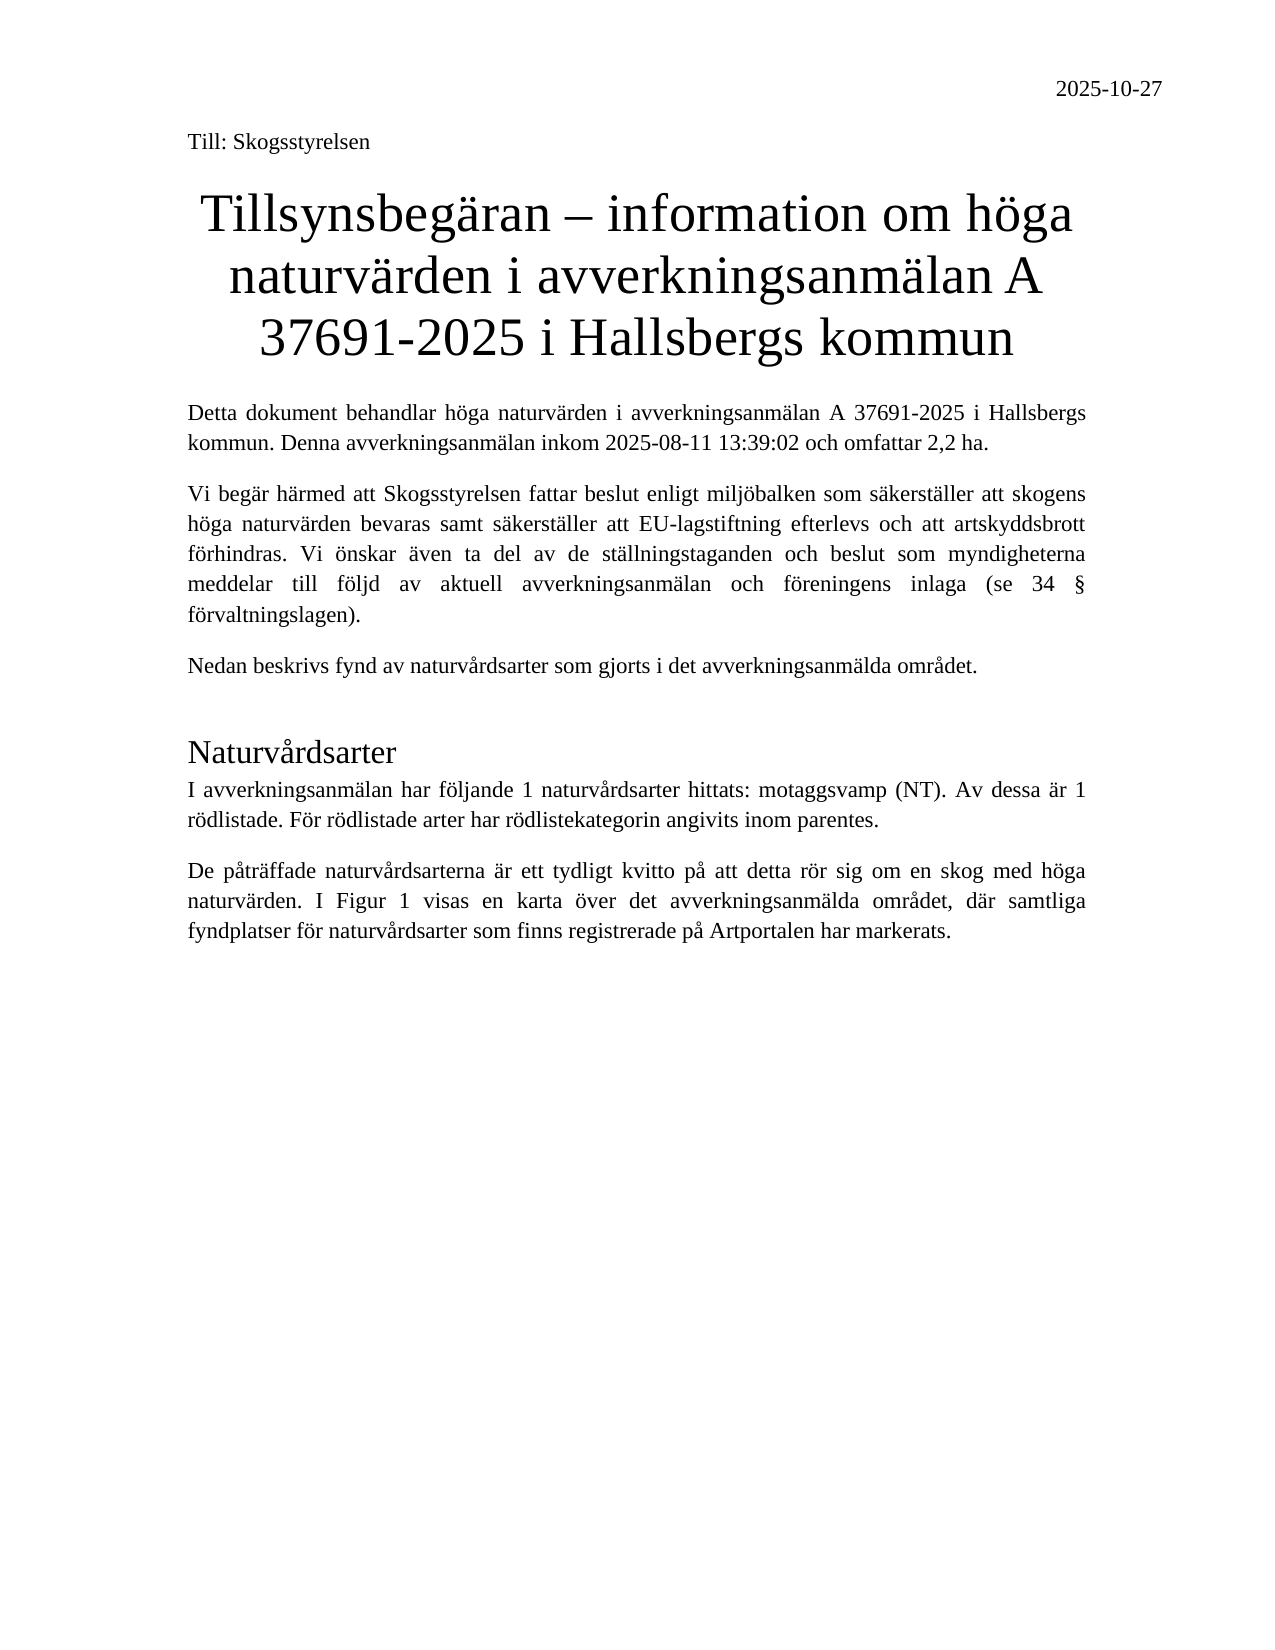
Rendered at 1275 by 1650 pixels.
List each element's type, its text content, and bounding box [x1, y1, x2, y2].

text I avverkningsanmälan har följande 1 naturvårdsarter hittats: motaggsvamp (NT). Av dessa är 1 rödlistade. För rödlistade arter har rödlistekategorin angivits inom parentes. [187, 776, 1087, 832]
text De påträffade naturvårdsarterna är ett tydligt kvitto på att detta rör sig om en skog med höga naturvärden. I Figur 1 visas en karta över det avverkningsanmälda området, där samtliga fyndplatser för naturvårdsarter som finns registrerade på Artportalen har markerats. [187, 857, 1087, 944]
text Detta dokument behandlar höga naturvärden i avverkningsanmälan A 37691-2025 i Hallsbergs kommun. Denna avverkningsanmälan inkom 2025-08-11 13:39:02 och omfattar 2,2 ha. [187, 398, 1087, 455]
text Nedan beskrivs fynd av naturvårdsarter som gjorts i det avverkningsanmälda området. [187, 652, 1087, 678]
text Vi begär härmed att Skogsstyrelsen fattar beslut enligt miljöbalken som säkerställer att skogens höga naturvärden bevaras samt säkerställer att EU-lagstiftning efterlevs och att artskyddsbrott förhindras. Vi önskar även ta del av de ställningstaganden och beslut som myndigheterna meddelar till följd av aktuell avverkningsanmälan och föreningens inlaga (se 34 § förvaltningslagen). [187, 480, 1087, 627]
subtitle Naturvårdsarter [187, 732, 1087, 770]
title Tillsynsbegäran – information om höga naturvärden i avverkningsanmälan A 37691-2025 i Hallsbergs kommun [187, 180, 1087, 367]
